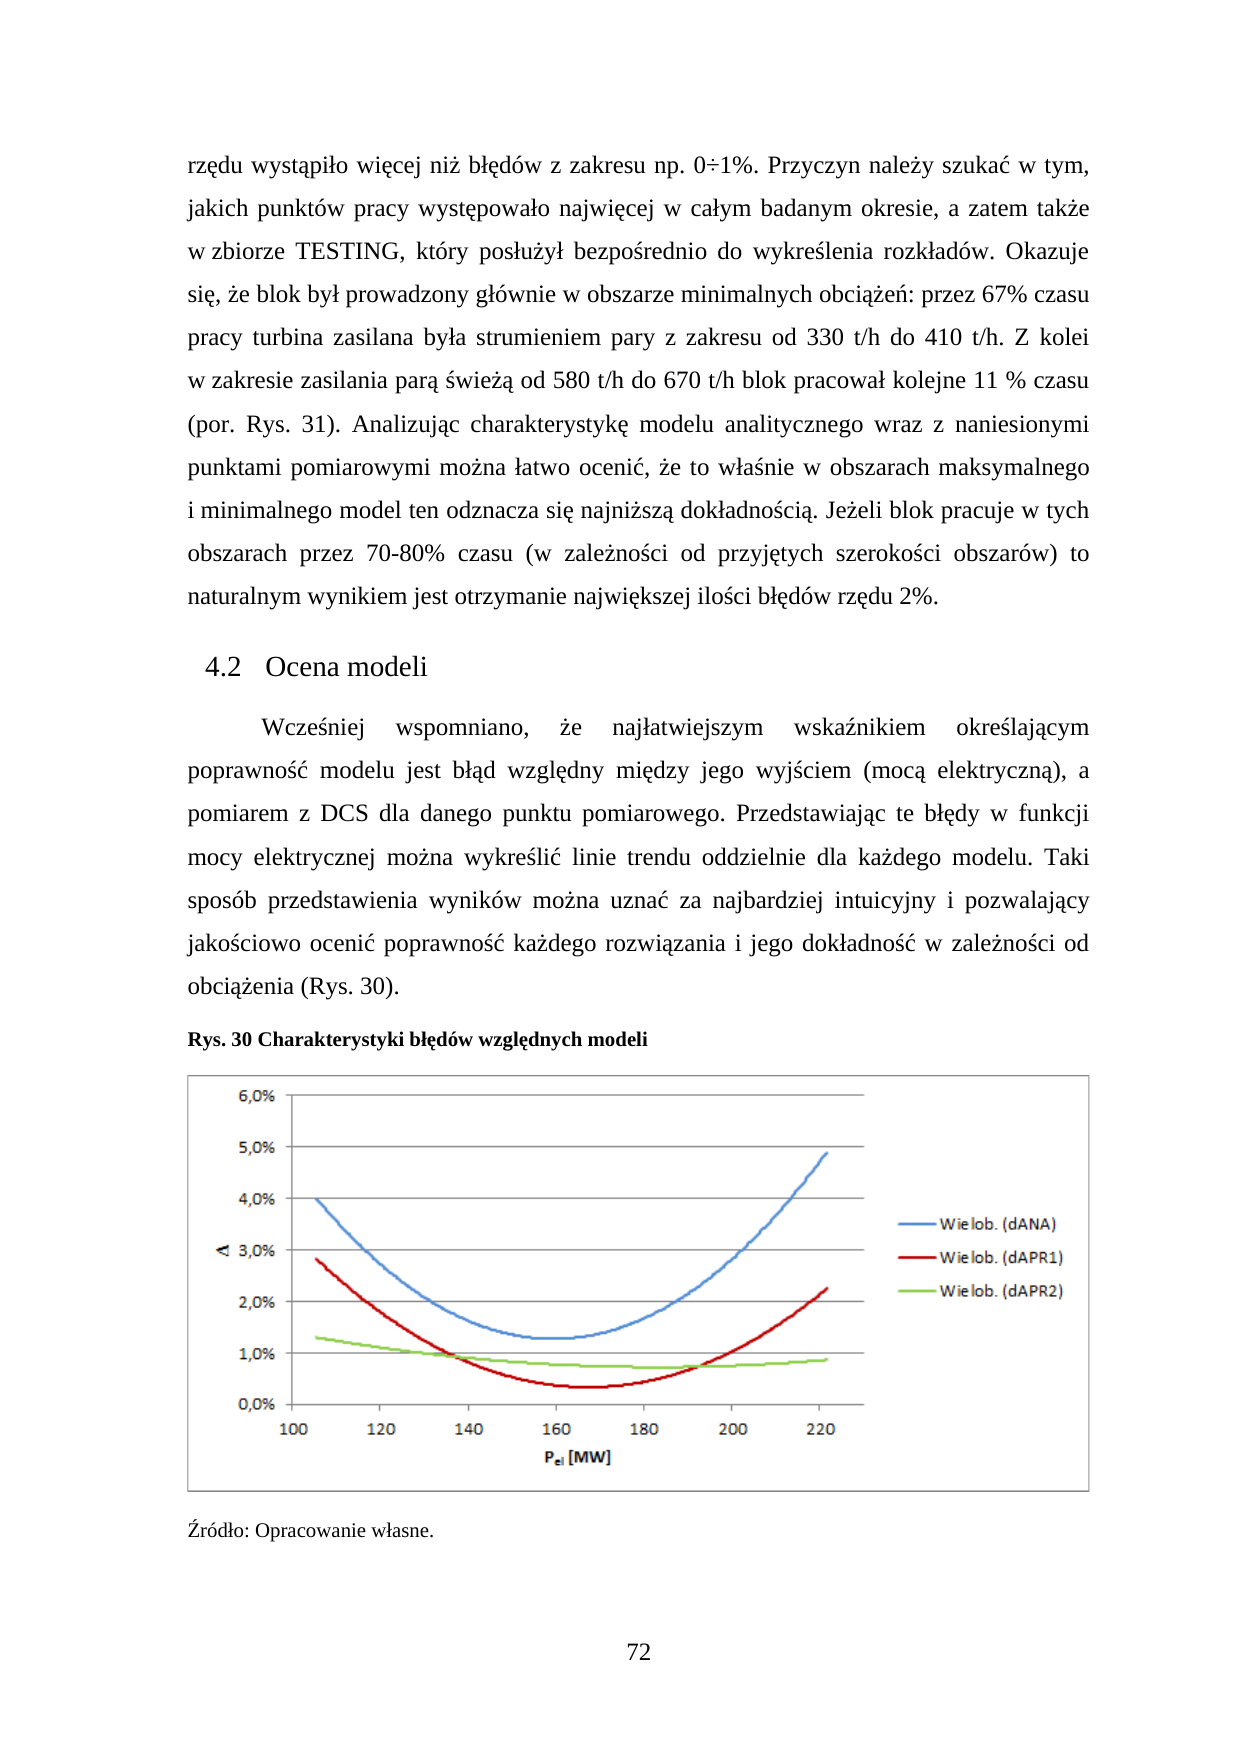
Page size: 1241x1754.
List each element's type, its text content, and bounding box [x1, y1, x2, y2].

picture [187, 1075, 1090, 1492]
text Źródło: Opracowanie własne. [187, 1518, 1090, 1542]
text Wcześniej wspomniano, że najłatwiejszym wskaźnikiem określającym poprawność modelu jest błąd względny między jego wyjściem (mocą elektryczną), a pomiarem z DCS dla danego punktu pomiarowego. Przedstawiając te błędy w funkcji mocy elektrycznej można wykreślić linie trendu oddzielnie dla każdego modelu. Taki sposób przedstawienia wyników można uznać za najbardziej intuicyjny i pozwalający jakościowo ocenić poprawność każdego rozwiązania i jego dokładność w zależności od obciążenia (Rys. 30). [187, 712, 1090, 1000]
subtitle Ocena modeli [205, 649, 1090, 683]
